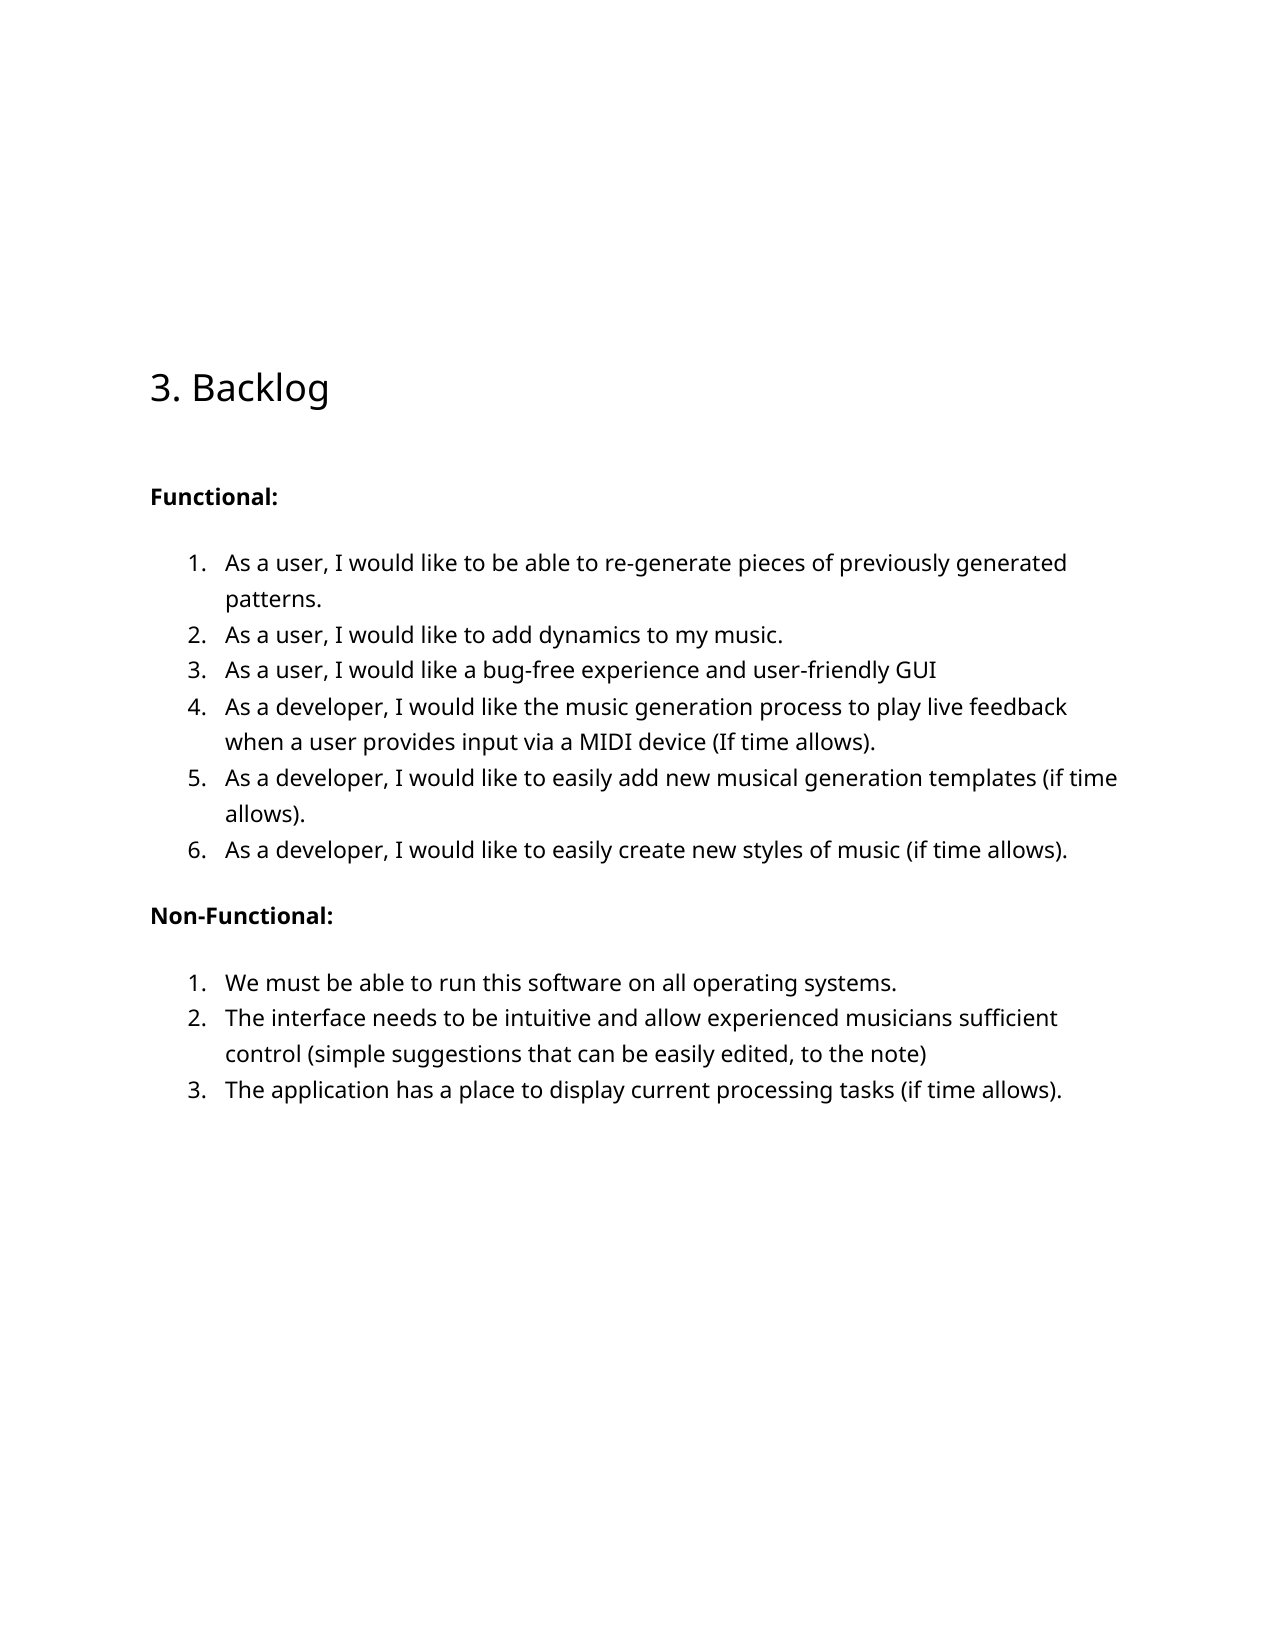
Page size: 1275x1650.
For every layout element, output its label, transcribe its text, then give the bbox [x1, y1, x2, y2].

list The application has a place to display current processing tasks (if time allows). [187, 1074, 1125, 1106]
text Non-Functional: [150, 900, 1125, 932]
list As a developer, I would like to easily add new musical generation templates (if time allows). [187, 762, 1125, 829]
list As a user, I would like to add dynamics to my music. [187, 618, 1125, 650]
list We must be able to run this software on all operating systems. [187, 966, 1125, 998]
list As a developer, I would like the music generation process to play live feedback when a user provides input via a MIDI device (If time allows). [187, 690, 1125, 758]
text 3. Backlog [150, 361, 1125, 412]
list As a developer, I would like to easily create new styles of music (if time allows). [187, 834, 1125, 865]
list The interface needs to be intuitive and allow experienced musicians sufficient control (simple suggestions that can be easily edited, to the note) [187, 1002, 1125, 1069]
text Functional: [150, 481, 1125, 512]
list As a user, I would like to be able to re-generate pieces of previously generated patterns. [187, 547, 1125, 614]
list As a user, I would like a bug-free experience and user-friendly GUI [187, 654, 1125, 686]
